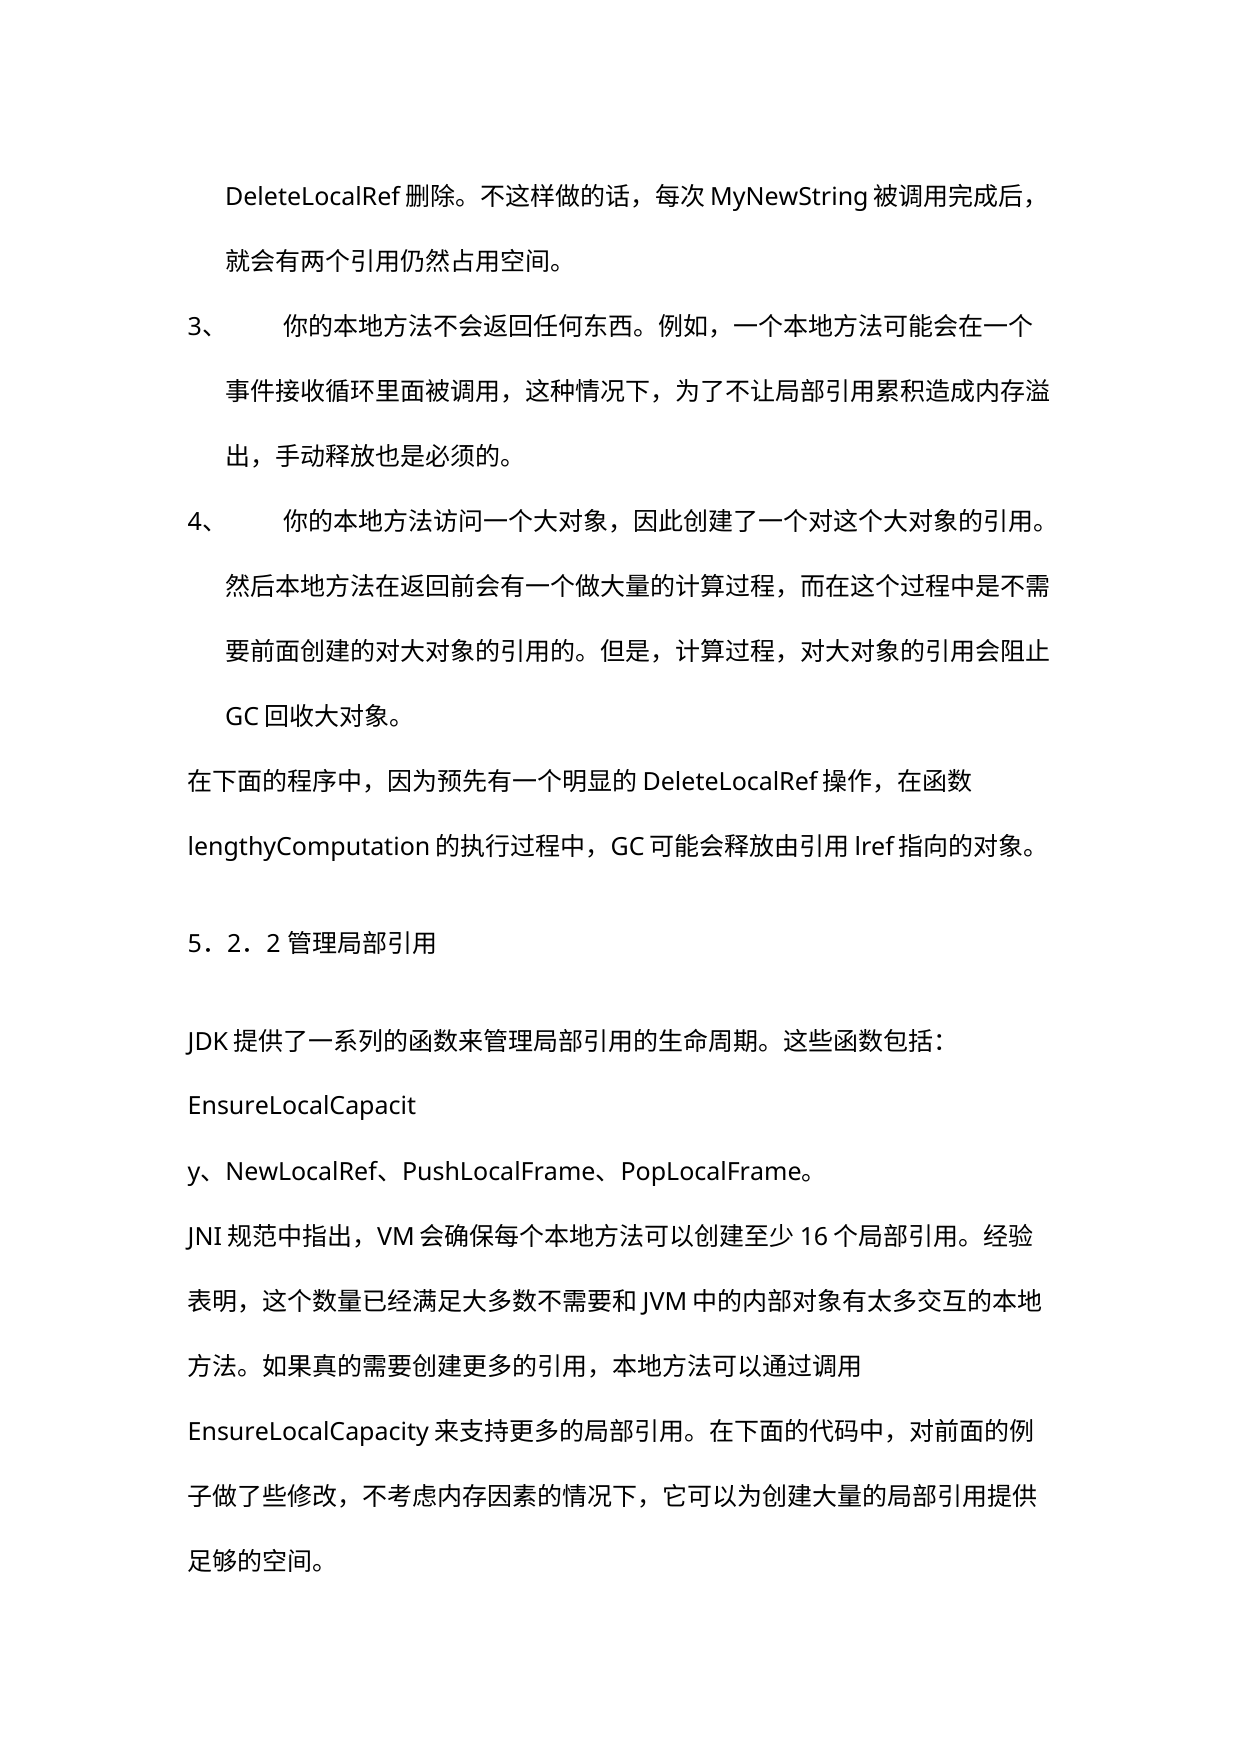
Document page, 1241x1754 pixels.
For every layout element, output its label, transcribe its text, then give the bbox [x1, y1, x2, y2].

list 你的本地方法不会返回任何东西。例如，一个本地方法可能会在一个事件接收循环里面被调用，这种情况下，为了不让局部引用累积造成内存溢出，手动释放也是必须的。 [187, 292, 1053, 487]
text 在下面的程序中，因为预先有一个明显的DeleteLocalRef操作，在函数lengthyComputation的执行过程中，GC可能会释放由引用lref指向的对象。 [187, 747, 1053, 877]
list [187, 162, 1053, 292]
text JNI规范中指出，VM会确保每个本地方法可以创建至少16个局部引用。经验表明，这个数量已经满足大多数不需要和JVM中的内部对象有太多交互的本地方法。如果真的需要创建更多的引用，本地方法可以通过调用EnsureLocalCapacity来支持更多的局部引用。在下面的代码中，对前面的例子做了些修改，不考虑内存因素的情况下，它可以为创建大量的局部引用提供足够的空间。 [187, 1202, 1053, 1592]
text JDK提供了一系列的函数来管理局部引用的生命周期。这些函数包括：EnsureLocalCapacity、NewLocalRef、PushLocalFrame、PopLocalFrame。 [187, 1007, 1053, 1202]
text 5．2．2 管理局部引用 [187, 909, 1053, 974]
list 你的本地方法访问一个大对象，因此创建了一个对这个大对象的引用。然后本地方法在返回前会有一个做大量的计算过程，而在这个过程中是不需要前面创建的对大对象的引用的。但是，计算过程，对大对象的引用会阻止GC回收大对象。 [187, 487, 1053, 747]
